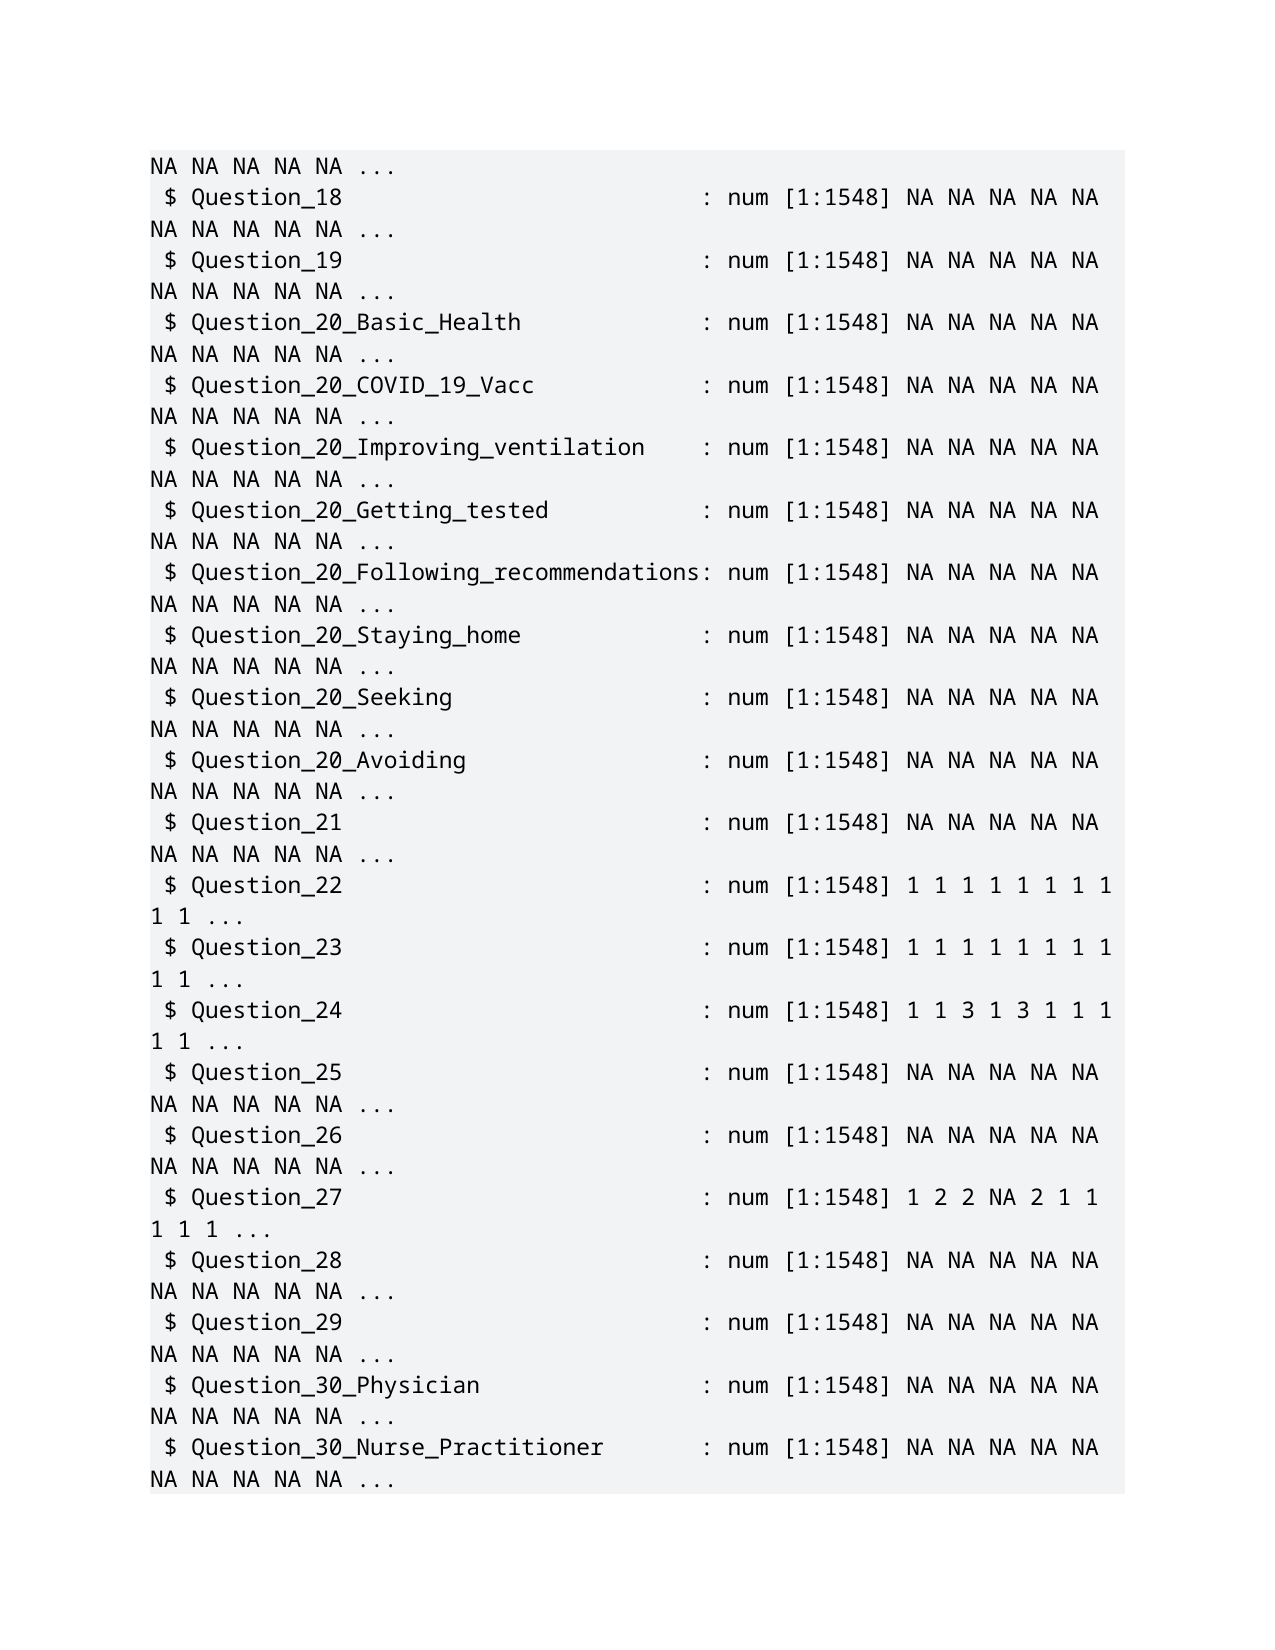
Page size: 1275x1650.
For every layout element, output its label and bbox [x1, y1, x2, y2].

text [150, 150, 1125, 1494]
